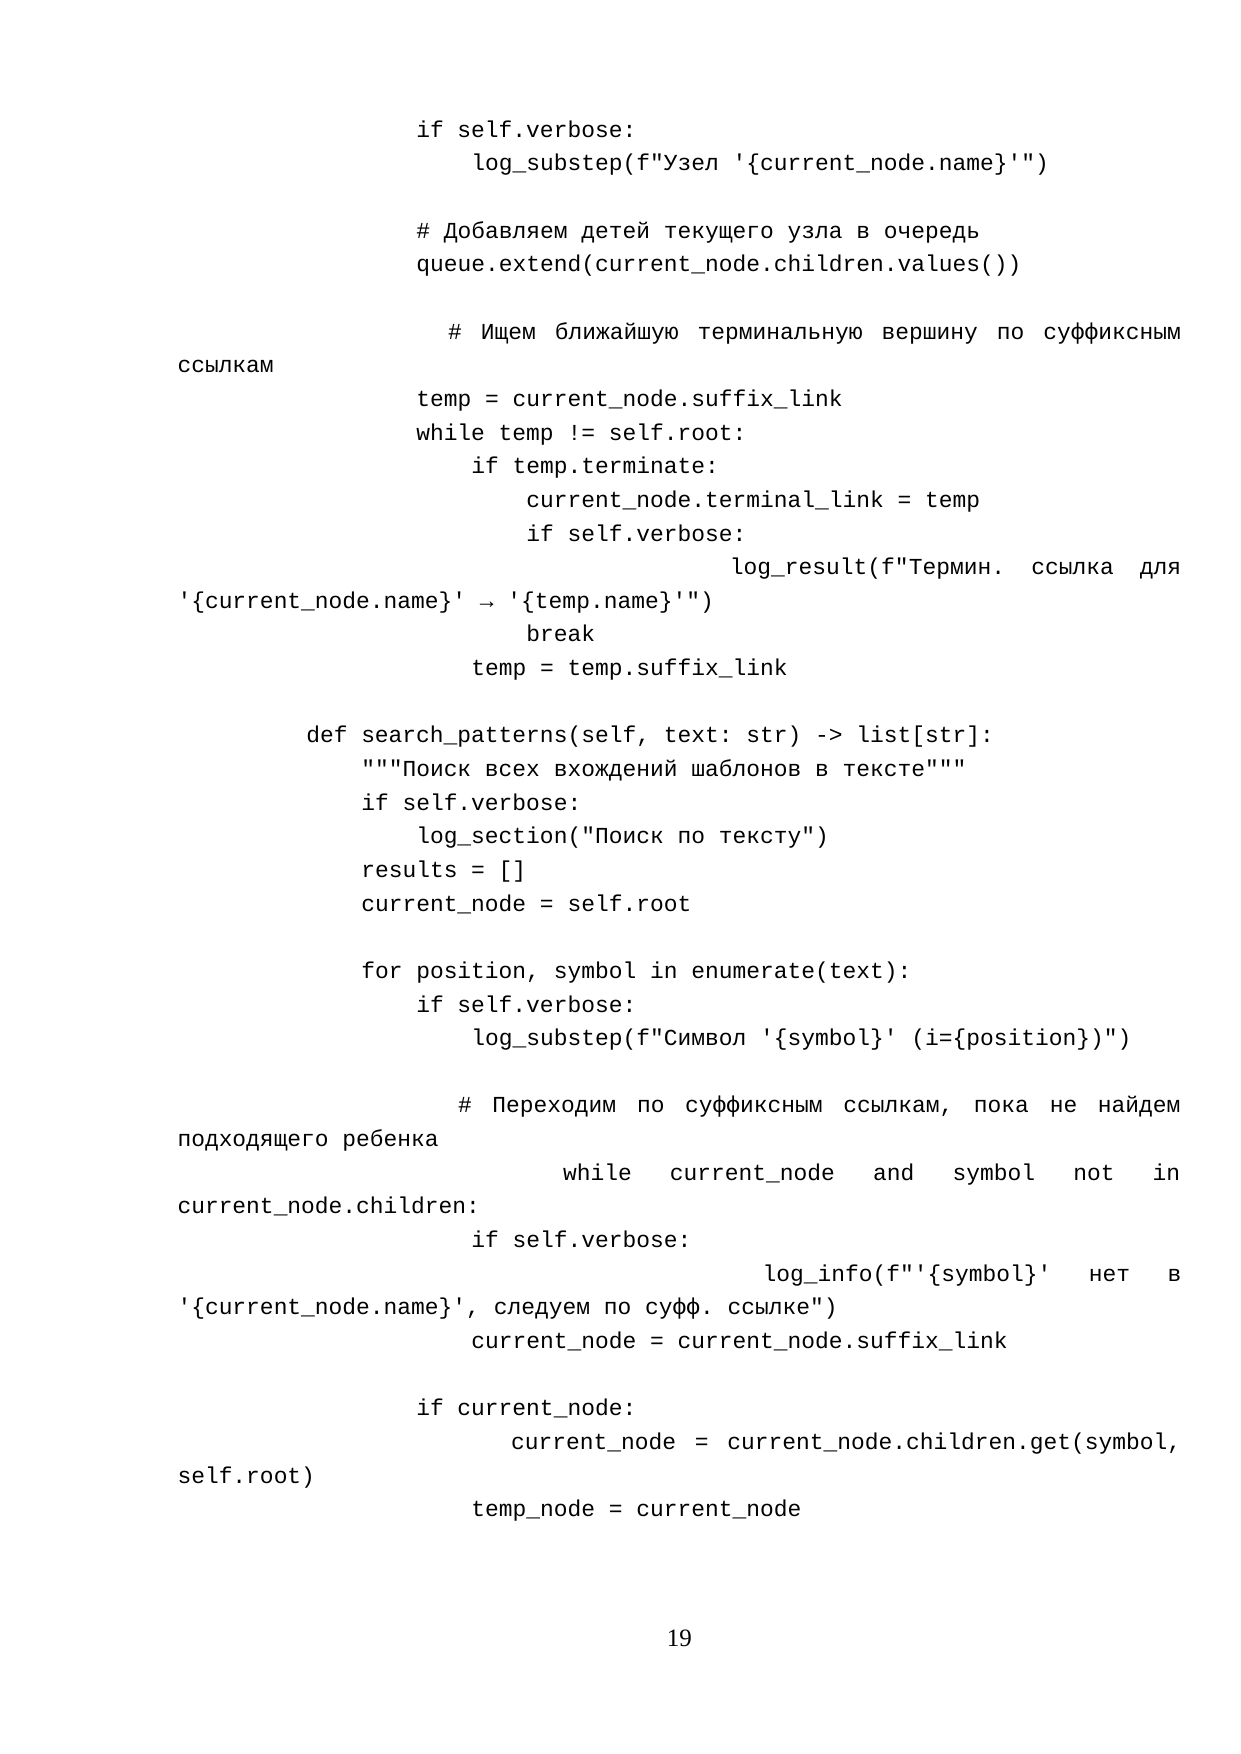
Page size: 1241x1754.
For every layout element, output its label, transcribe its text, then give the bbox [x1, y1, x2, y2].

text # Ищем ближайшую терминальную вершину по суффиксным ссылкам [177, 320, 1181, 379]
text if self.verbose: [177, 522, 1181, 548]
text log_substep(f"Символ '{symbol}' (i={position})") [177, 1027, 1181, 1052]
text for position, symbol in enumerate(text): [177, 959, 1181, 985]
text temp = current_node.suffix_link [177, 387, 1181, 413]
text temp = temp.suffix_link [177, 656, 1181, 682]
text current_node = self.root [177, 892, 1181, 918]
text def search_patterns(self, text: str) -> list[str]: [177, 724, 1181, 750]
text if self.verbose: [177, 791, 1181, 817]
text if current_node: [177, 1397, 1181, 1423]
text temp_node = current_node [177, 1498, 1181, 1523]
text current_node = current_node.children.get(symbol, self.root) [177, 1430, 1181, 1490]
text results = [] [177, 858, 1181, 884]
text if self.verbose: [177, 1228, 1181, 1254]
text while current_node and symbol not in current_node.children: [177, 1161, 1181, 1221]
text if self.verbose: [177, 993, 1181, 1019]
text while temp != self.root: [177, 421, 1181, 447]
text queue.extend(current_node.children.values()) [177, 253, 1181, 279]
text """Поиск всех вхождений шаблонов в тексте""" [177, 757, 1181, 783]
text log_substep(f"Узел '{current_node.name}'") [177, 152, 1181, 178]
text break [177, 623, 1181, 649]
text current_node = current_node.suffix_link [177, 1329, 1181, 1355]
text if temp.terminate: [177, 454, 1181, 481]
text # Добавляем детей текущего узла в очередь [177, 219, 1181, 245]
text if self.verbose: [177, 118, 1181, 144]
text # Переходим по суффиксным ссылкам, пока не найдем подходящего ребенка [177, 1094, 1181, 1153]
text current_node.terminal_link = temp [177, 488, 1181, 514]
text log_result(f"Термин. ссылка для '{current_node.name}' → '{temp.name}'") [177, 556, 1181, 615]
text log_section("Поиск по тексту") [177, 825, 1181, 851]
text log_info(f"'{symbol}' нет в '{current_node.name}', следуем по суфф. ссылке") [177, 1262, 1181, 1322]
